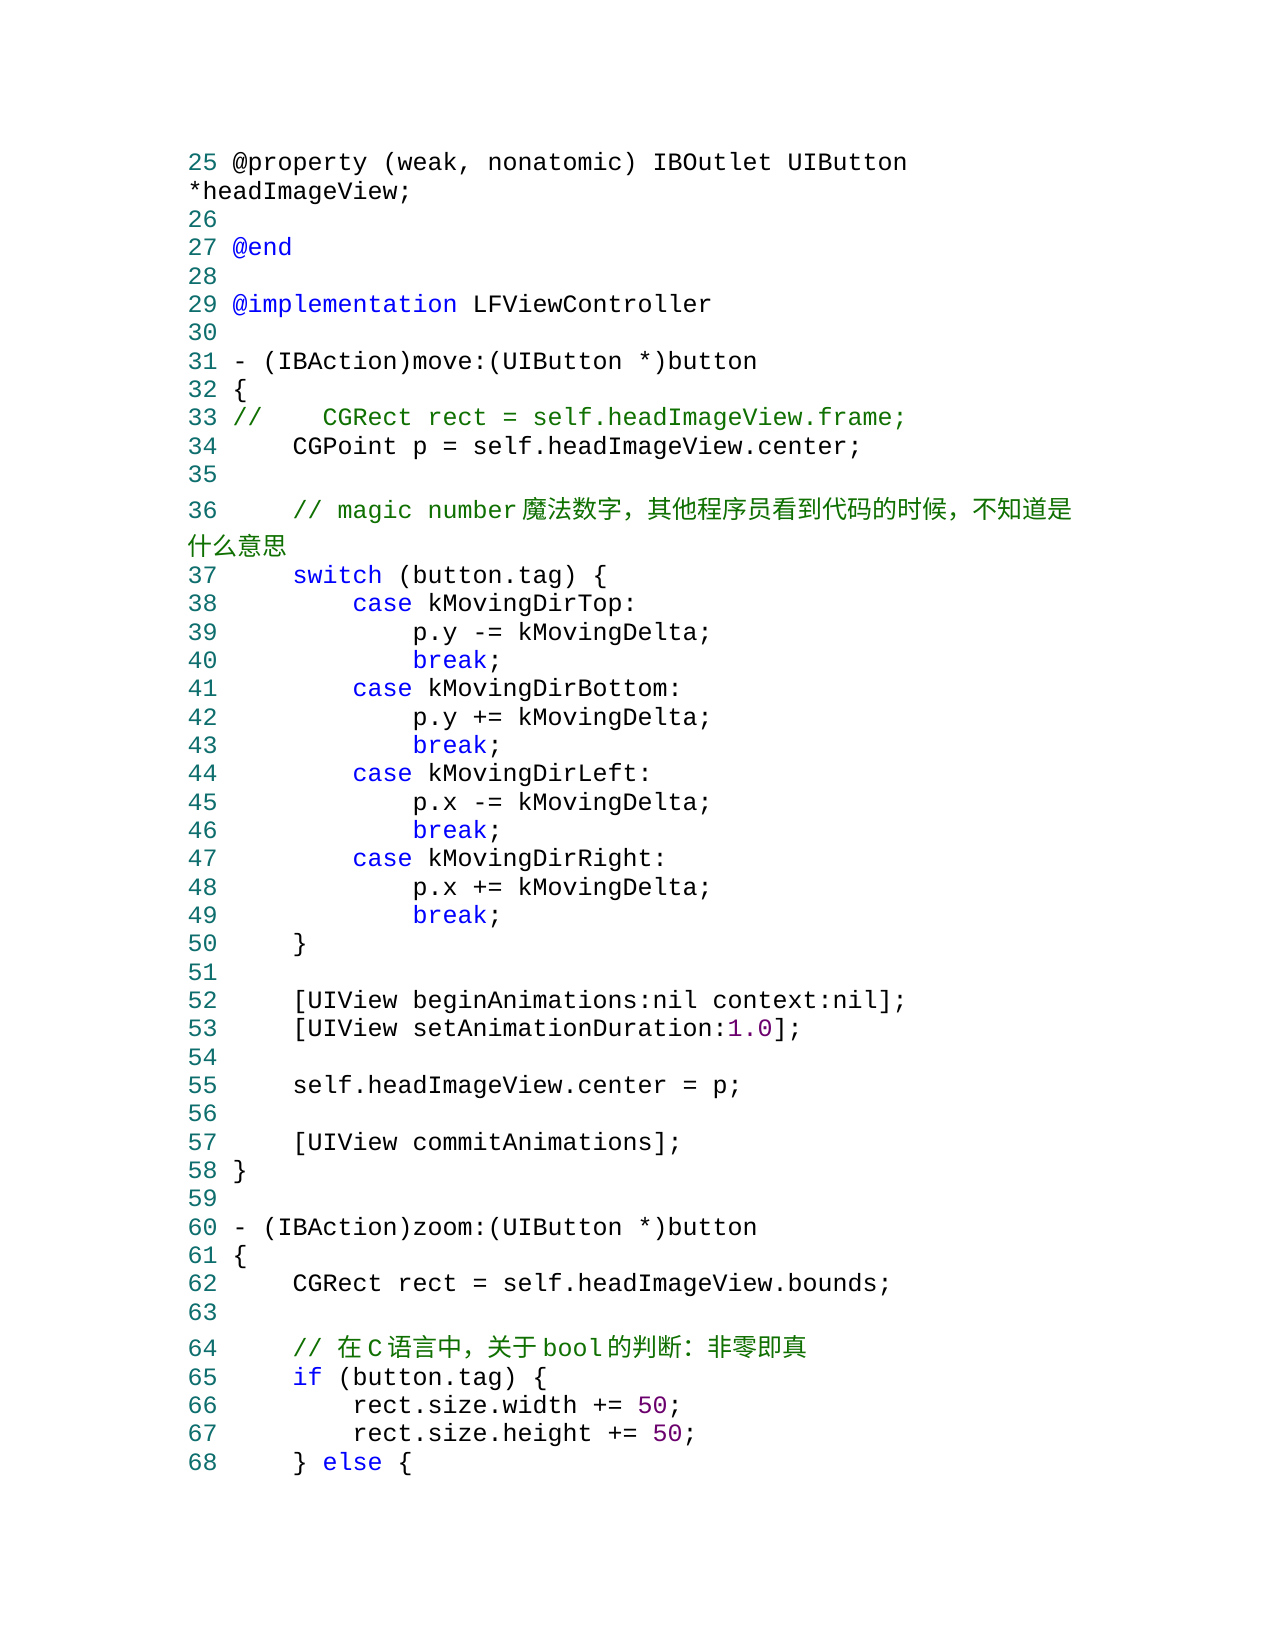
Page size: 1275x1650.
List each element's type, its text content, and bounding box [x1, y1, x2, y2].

text 28 [187, 263, 1087, 292]
text 54 [187, 1044, 1087, 1073]
text 46 break; [187, 818, 1087, 846]
text 60 - (IBAction)zoom:(UIButton *)button [187, 1214, 1087, 1243]
text 26 [187, 207, 1087, 235]
text 41 case kMovingDirBottom: [187, 676, 1087, 704]
text 47 case kMovingDirRight: [187, 846, 1087, 874]
text 35 [187, 462, 1087, 490]
text 49 break; [187, 903, 1087, 931]
text 37 switch (button.tag) { [187, 563, 1087, 591]
text 68 } else { [187, 1449, 1087, 1477]
text 40 break; [187, 648, 1087, 676]
text 50 } [187, 931, 1087, 959]
text 48 p.x += kMovingDelta; [187, 874, 1087, 903]
text 65 if (button.tag) { [187, 1364, 1087, 1392]
text 53 [UIView setAnimationDuration:1.0]; [187, 1016, 1087, 1044]
text 52 [UIView beginAnimations:nil context:nil]; [187, 988, 1087, 1016]
text 39 p.y -= kMovingDelta; [187, 619, 1087, 648]
text 38 case kMovingDirTop: [187, 591, 1087, 619]
text 51 [187, 959, 1087, 988]
text 57 [UIView commitAnimations]; [187, 1129, 1087, 1158]
text 56 [187, 1101, 1087, 1129]
text 31 - (IBAction)move:(UIButton *)button [187, 348, 1087, 377]
text 32 { [187, 377, 1087, 405]
text 27 @end [187, 235, 1087, 263]
text 44 case kMovingDirLeft: [187, 761, 1087, 789]
text 63 [187, 1299, 1087, 1328]
text 33 // CGRect rect = self.headImageView.frame; [187, 405, 1087, 433]
text 62 CGRect rect = self.headImageView.bounds; [187, 1271, 1087, 1299]
text 30 [187, 320, 1087, 348]
text 34 CGPoint p = self.headImageView.center; [187, 433, 1087, 462]
text 43 break; [187, 733, 1087, 761]
text 64 // 在C语言中，关于bool的判断：非零即真 [187, 1328, 1087, 1364]
text 55 self.headImageView.center = p; [187, 1073, 1087, 1101]
text 42 p.y += kMovingDelta; [187, 704, 1087, 733]
text 66 rect.size.width += 50; [187, 1392, 1087, 1421]
text 61 { [187, 1243, 1087, 1271]
text 59 [187, 1186, 1087, 1214]
text 36 // magic number魔法数字，其他程序员看到代码的时候，不知道是什么意思 [187, 490, 1087, 563]
text 29 @implementation LFViewController [187, 292, 1087, 320]
text 25 @property (weak, nonatomic) IBOutlet UIButton *headImageView; [187, 150, 1087, 207]
text 67 rect.size.height += 50; [187, 1421, 1087, 1449]
text 58 } [187, 1158, 1087, 1186]
text 45 p.x -= kMovingDelta; [187, 789, 1087, 818]
